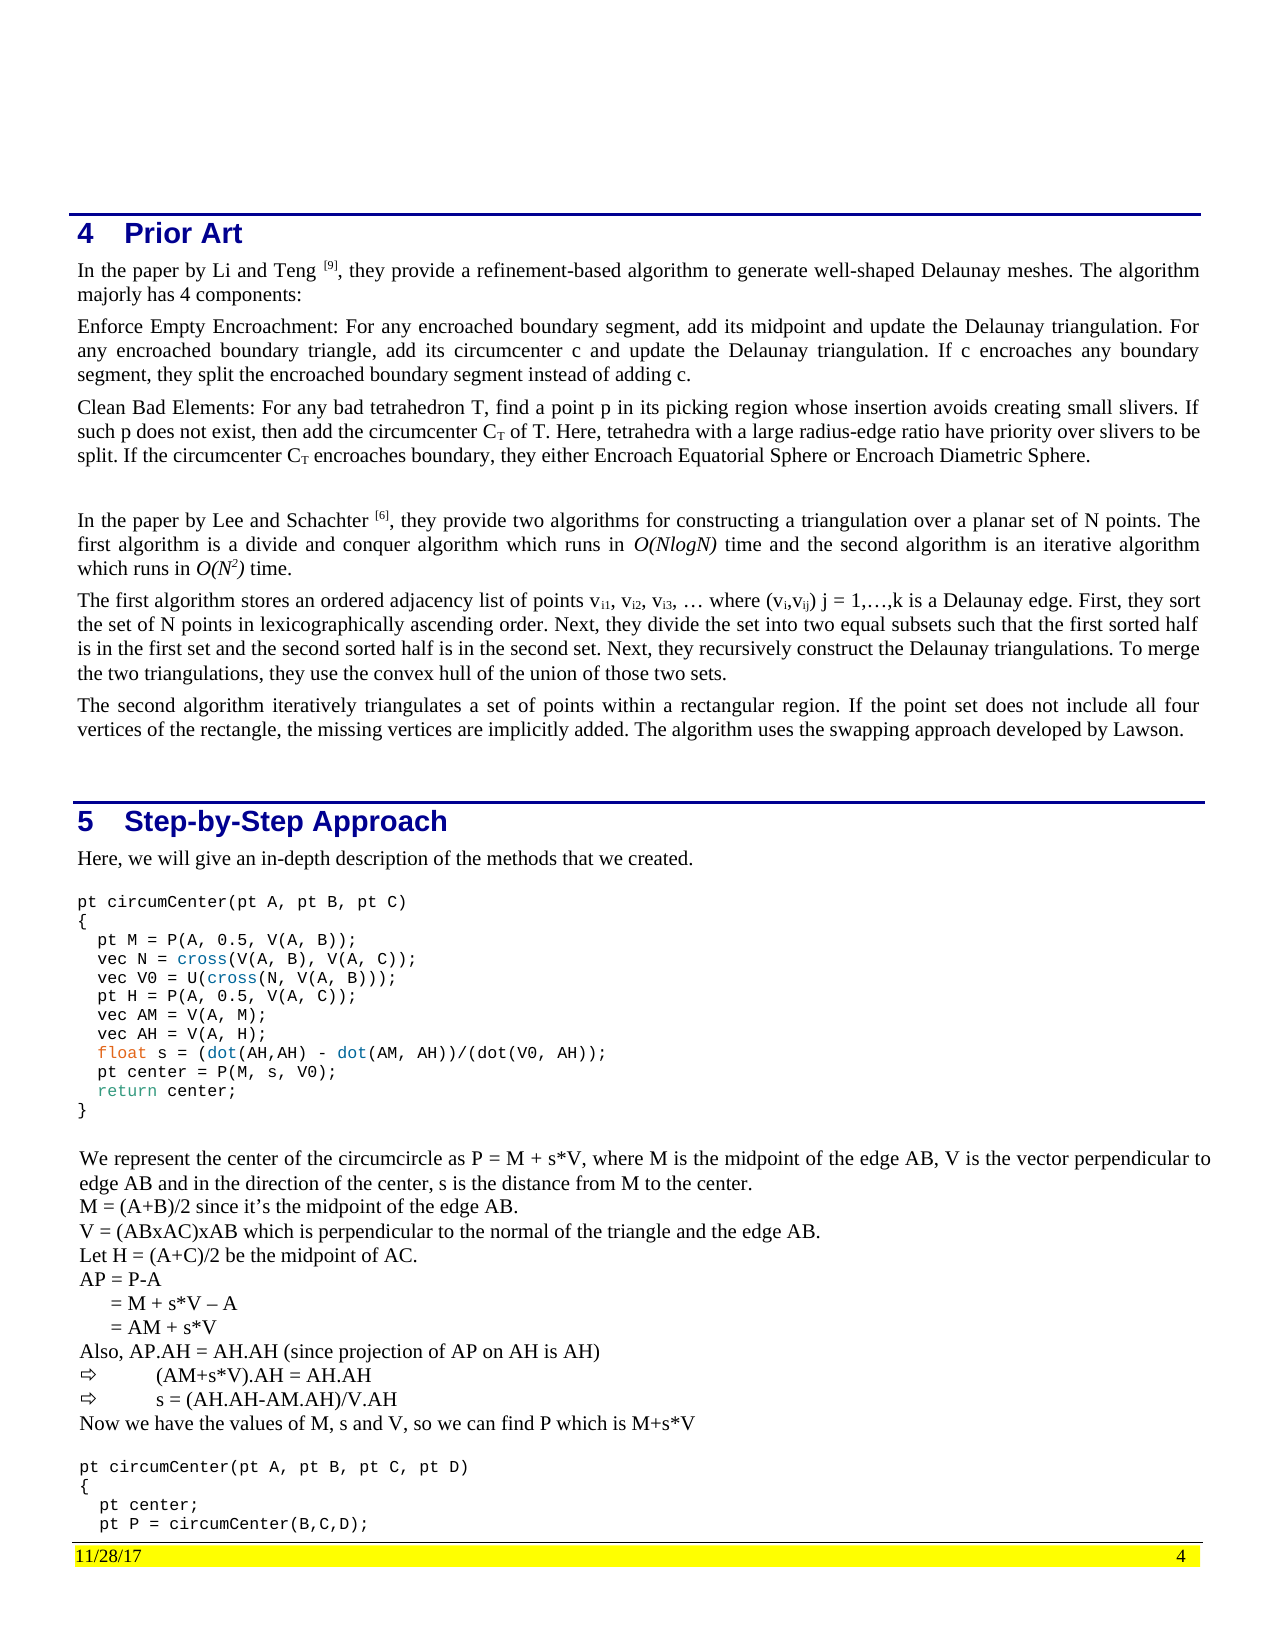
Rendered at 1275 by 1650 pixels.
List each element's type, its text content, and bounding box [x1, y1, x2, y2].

text { [77, 913, 1214, 931]
text Clean Bad Elements: For any bad tetrahedron T, find a point p in its picking region whose insertion avoids creating small slivers. If such p does not exist, then add the circumcenter CT of T. Here, tetrahedra with a large radius-edge ratio have priority over slivers to be split. If the circumcenter CT encroaches boundary, they either Encroach Equatorial Sphere or Encroach Diametric Sphere. [77, 395, 1201, 467]
text pt circumCenter(pt A, pt B, pt C, pt D) [79, 1459, 1214, 1478]
text = AM + s*V [79, 1315, 1214, 1339]
text Also, AP.AH = AH.AH (since projection of AP on AH is AH) [79, 1339, 1214, 1363]
list s = (AH.AH-AM.AH)/V.AH [79, 1387, 1214, 1411]
text Now we have the values of M, s and V, so we can find P which is M+s*V [79, 1411, 1214, 1435]
text pt P = circumCenter(B,C,D); [79, 1515, 1214, 1534]
subtitle Prior Art [77, 196, 1214, 249]
text Let H = (A+C)/2 be the midpoint of AC. [79, 1243, 1214, 1267]
text The second algorithm iteratively triangulates a set of points within a rectangular region. If the point set does not include all four vertices of the rectangle, the missing vertices are implicitly added. The algorithm uses the swapping approach developed by Lawson. [77, 693, 1201, 741]
text pt center; [79, 1496, 1214, 1515]
text { [79, 1478, 1214, 1496]
text Here, we will give an in-depth description of the methods that we created. [77, 846, 1201, 870]
text We represent the center of the circumcircle as P = M + s*V, where M is the midpoint of the edge AB, V is the vector perpendicular to edge AB and in the direction of the center, s is the distance from M to the center. [79, 1146, 1214, 1194]
text pt center = P(M, s, V0); [77, 1063, 1214, 1082]
text In the paper by Li and Teng [9], they provide a refinement-based algorithm to generate well-shaped Delaunay meshes. The algorithm majorly has 4 components: [77, 258, 1201, 306]
text V = (ABxAC)xAB which is perpendicular to the normal of the triangle and the edge AB. [79, 1218, 1214, 1243]
text The first algorithm stores an ordered adjacency list of points vi1, vi2, vi3, … where (vi,vij) j = 1,…,k is a Delaunay edge. First, they sort the set of N points in lexicographically ascending order. Next, they divide the set into two equal subsets such that the first sorted half is in the first set and the second sorted half is in the second set. Next, they recursively construct the Delaunay triangulations. To merge the two triangulations, they use the convex hull of the union of those two sets. [77, 588, 1201, 684]
text = M + s*V – A [79, 1291, 1214, 1315]
subtitle Step-by-Step Approach [77, 773, 1214, 838]
text } [77, 1101, 1214, 1120]
text vec AH = V(A, H); [77, 1026, 1214, 1044]
text AP = P-A [79, 1267, 1214, 1291]
text M = (A+B)/2 since it’s the midpoint of the edge AB. [79, 1194, 1214, 1218]
text vec N = cross(V(A, B), V(A, C)); [77, 950, 1214, 969]
text vec AM = V(A, M); [77, 1007, 1214, 1026]
list (AM+s*V).AH = AH.AH [79, 1363, 1214, 1387]
text float s = (dot(AH,AH) - dot(AM, AH))/(dot(V0, AH)); [77, 1044, 1214, 1063]
text return center; [77, 1082, 1214, 1101]
text Enforce Empty Encroachment: For any encroached boundary segment, add its midpoint and update the Delaunay triangulation. For any encroached boundary triangle, add its circumcenter c and update the Delaunay triangulation. If c encroaches any boundary segment, they split the encroached boundary segment instead of adding c. [77, 314, 1201, 386]
text pt H = P(A, 0.5, V(A, C)); [77, 988, 1214, 1007]
text pt M = P(A, 0.5, V(A, B)); [77, 931, 1214, 950]
text pt circumCenter(pt A, pt B, pt C) [77, 894, 1214, 913]
text In the paper by Lee and Schachter [6], they provide two algorithms for constructing a triangulation over a planar set of N points. The first algorithm is a divide and conquer algorithm which runs in O(NlogN) time and the second algorithm is an iterative algorithm which runs in O(N2) time. [77, 508, 1201, 580]
text vec V0 = U(cross(N, V(A, B))); [77, 969, 1214, 988]
